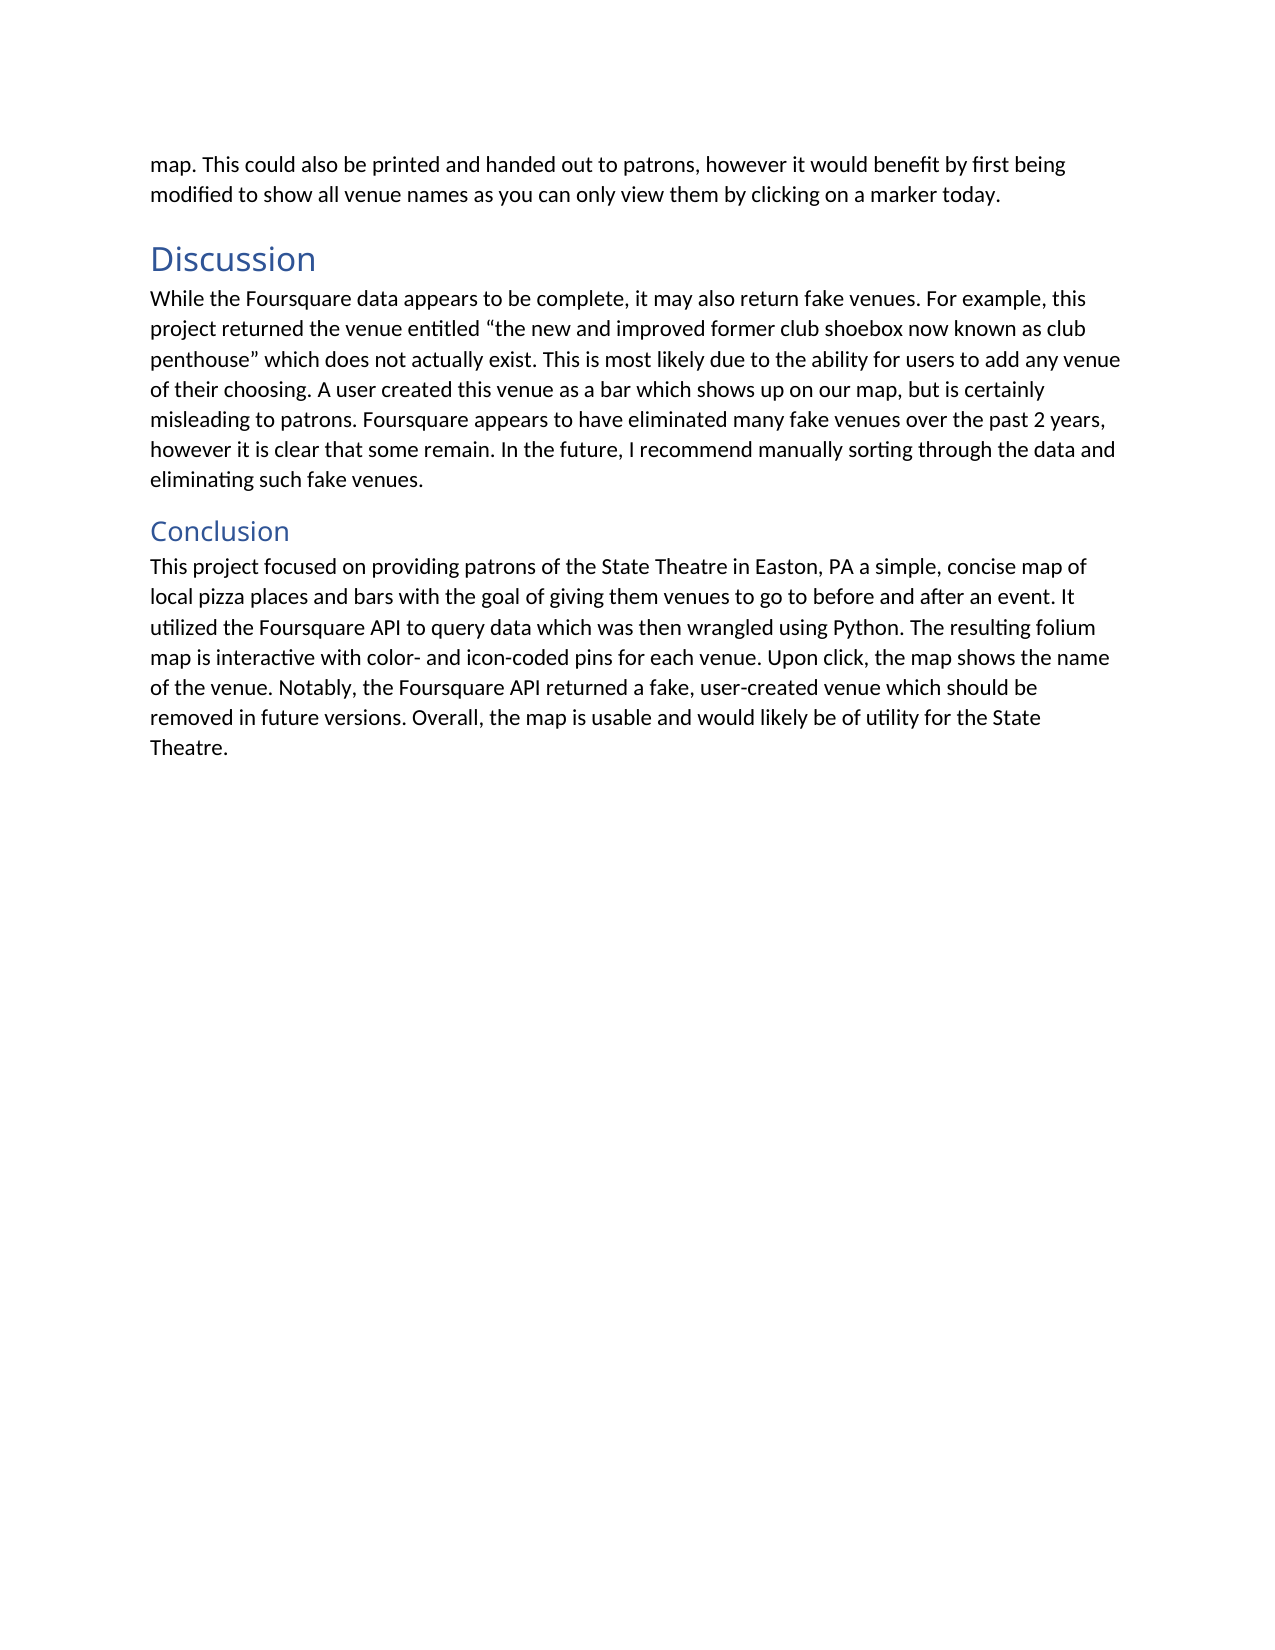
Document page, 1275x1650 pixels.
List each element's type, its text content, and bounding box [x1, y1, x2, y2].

subtitle Discussion [150, 235, 1125, 281]
text This project focused on providing patrons of the State Theatre in Easton, PA a simple, concise map of local pizza places and bars with the goal of giving them venues to go to before and after an event. It utilized the Foursquare API to query data which was then wrangled using Python. The resulting folium map is interactive with color- and icon-coded pins for each venue. Upon click, the map shows the name of the venue. Notably, the Foursquare API returned a fake, user-created venue which should be removed in future versions. Overall, the map is usable and would likely be of utility for the State Theatre. [150, 552, 1125, 762]
subtitle Conclusion [150, 512, 1125, 549]
text While the Foursquare data appears to be complete, it may also return fake venues. For example, this project returned the venue entitled “the new and improved former club shoebox now known as club penthouse” which does not actually exist. This is most likely due to the ability for users to add any venue of their choosing. A user created this venue as a bar which shows up on our map, but is certainly misleading to patrons. Foursquare appears to have eliminated many fake venues over the past 2 years, however it is clear that some remain. In the future, I recommend manually sorting through the data and eliminating such fake venues. [150, 284, 1125, 494]
